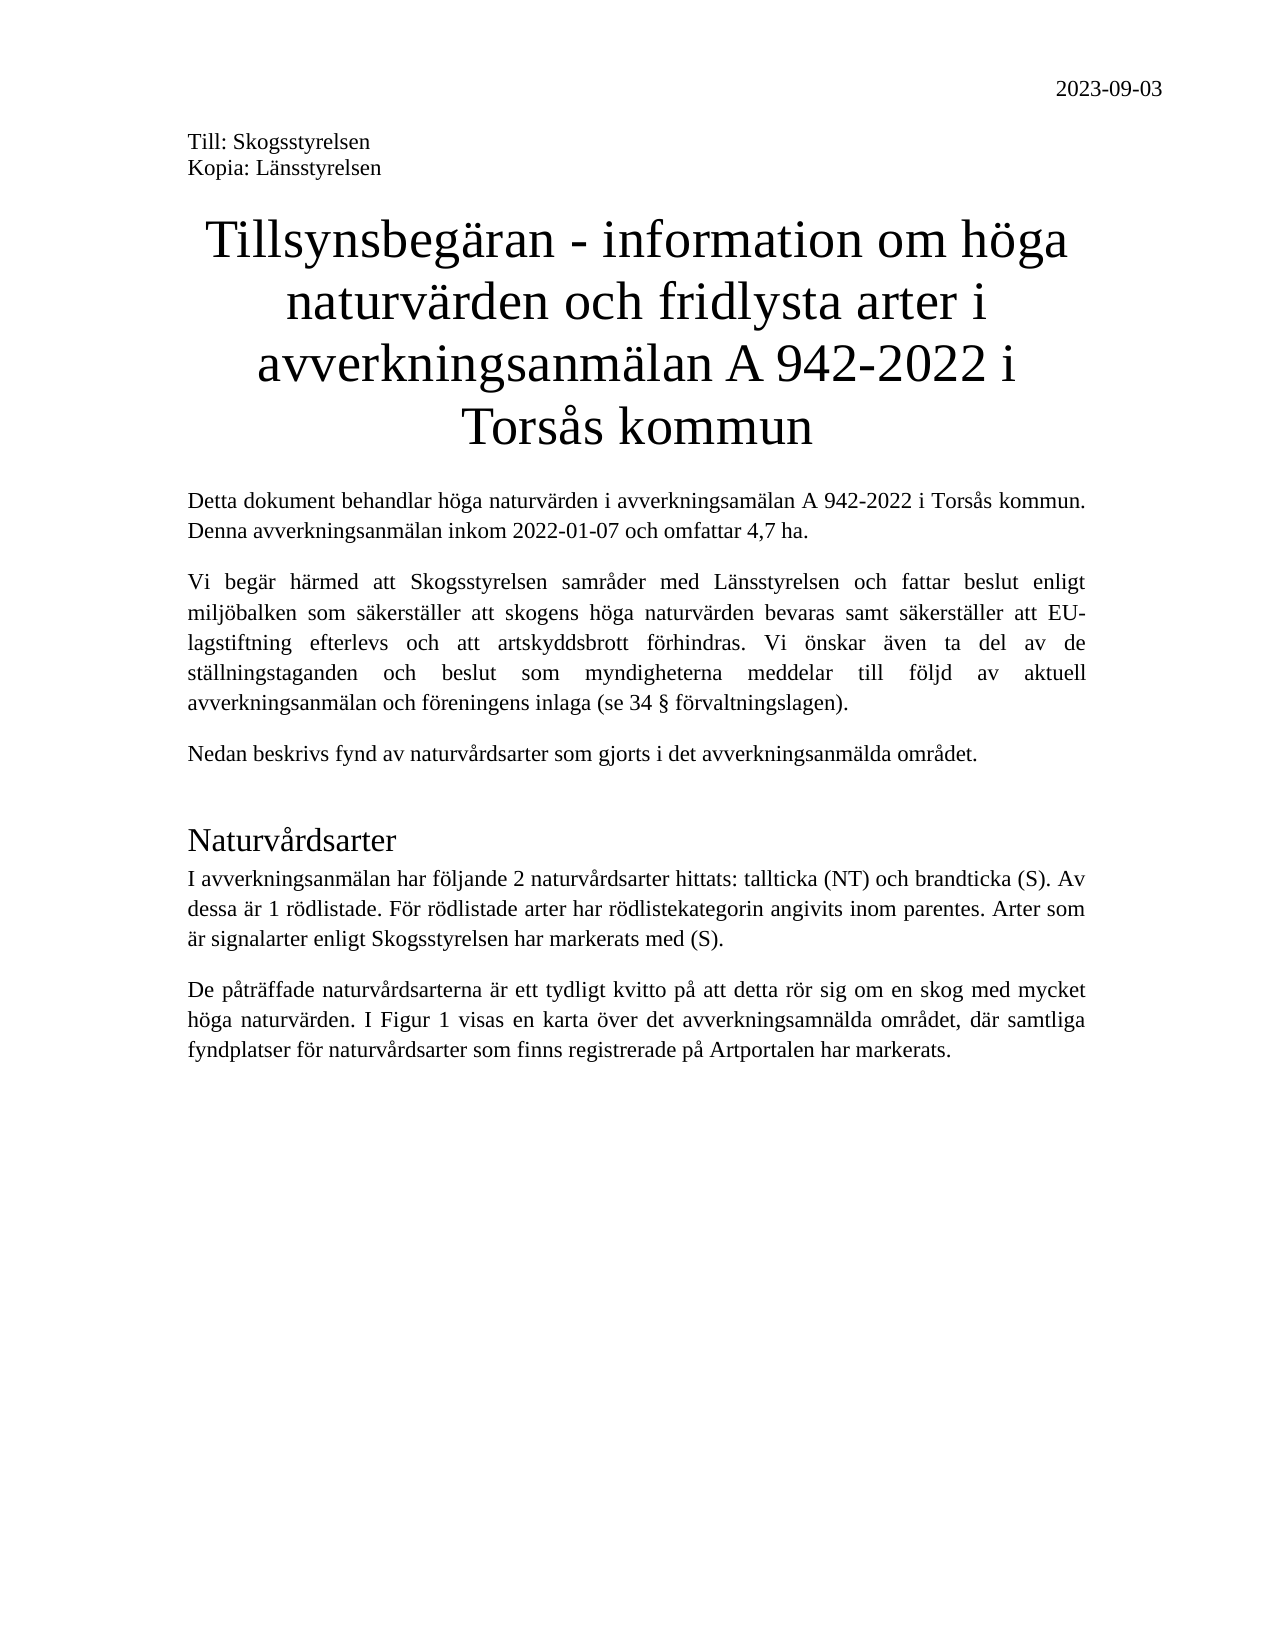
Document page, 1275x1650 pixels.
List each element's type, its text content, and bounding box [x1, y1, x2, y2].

text De påträffade naturvårdsarterna är ett tydligt kvitto på att detta rör sig om en skog med mycket höga naturvärden. I Figur 1 visas en karta över det avverkningsamnälda området, där samtliga fyndplatser för naturvårdsarter som finns registrerade på Artportalen har markerats. [187, 976, 1087, 1063]
title Tillsynsbegäran - information om höga naturvärden och fridlysta arter i avverkningsanmälan A 942-2022 i Torsås kommun [187, 207, 1087, 456]
text Vi begär härmed att Skogsstyrelsen samråder med Länsstyrelsen och fattar beslut enligt miljöbalken som säkerställer att skogens höga naturvärden bevaras samt säkerställer att EU-lagstiftning efterlevs och att artskyddsbrott förhindras. Vi önskar även ta del av de ställningstaganden och beslut som myndigheterna meddelar till följd av aktuell avverkningsanmälan och föreningens inlaga (se 34 § förvaltningslagen). [187, 568, 1087, 716]
text I avverkningsanmälan har följande 2 naturvårdsarter hittats: tallticka (NT) och brandticka (S). Av dessa är 1 rödlistade. För rödlistade arter har rödlistekategorin angivits inom parentes. Arter som är signalarter enligt Skogsstyrelsen har markerats med (S). [187, 864, 1087, 951]
text Nedan beskrivs fynd av naturvårdsarter som gjorts i det avverkningsanmälda området. [187, 740, 1087, 767]
text Detta dokument behandlar höga naturvärden i avverkningsamälan A 942-2022 i Torsås kommun. Denna avverkningsanmälan inkom 2022-01-07 och omfattar 4,7 ha. [187, 487, 1087, 544]
subtitle Naturvårdsarter [187, 821, 1087, 859]
